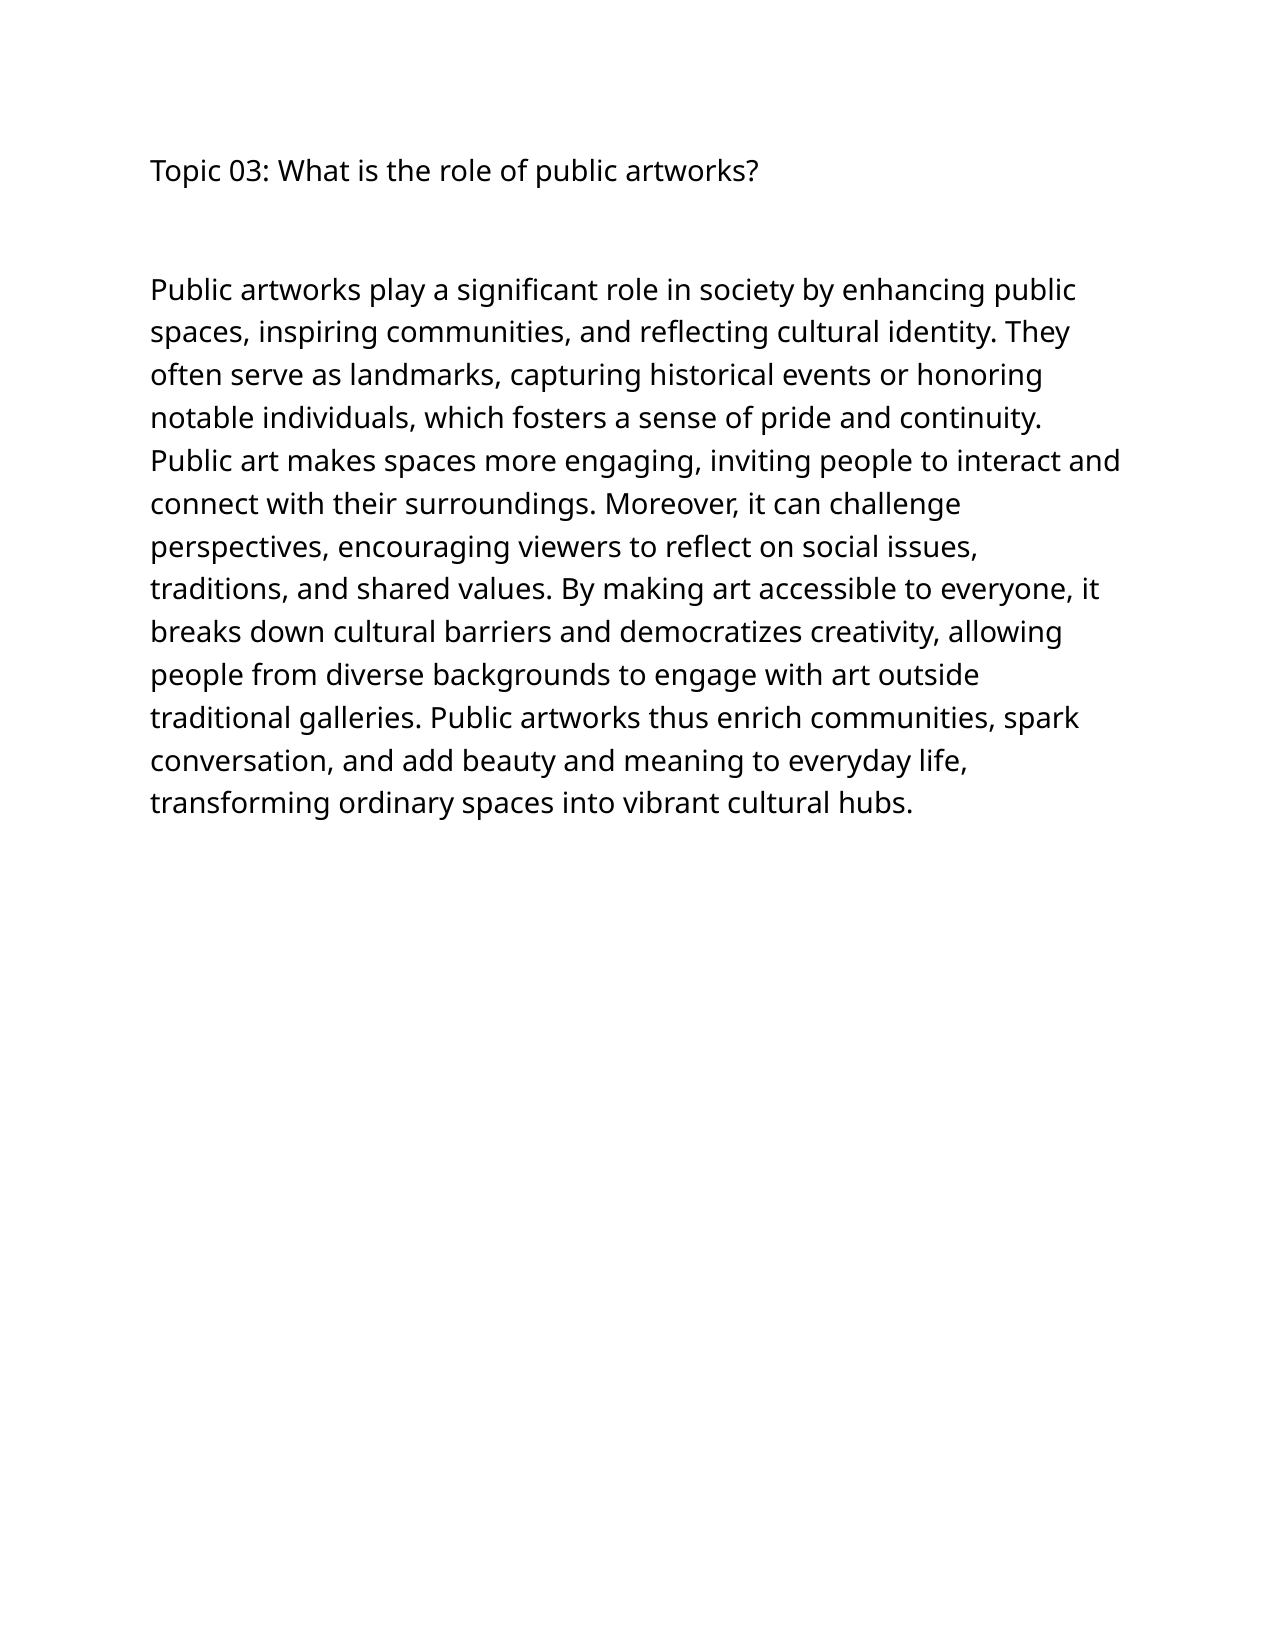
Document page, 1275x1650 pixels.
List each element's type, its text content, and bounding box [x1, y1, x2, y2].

text Topic 03: What is the role of public artworks? [150, 150, 1125, 190]
text Public artworks play a significant role in society by enhancing public spaces, inspiring communities, and reflecting cultural identity. They often serve as landmarks, capturing historical events or honoring notable individuals, which fosters a sense of pride and continuity. Public art makes spaces more engaging, inviting people to interact and connect with their surroundings. Moreover, it can challenge perspectives, encouraging viewers to reflect on social issues, traditions, and shared values. By making art accessible to everyone, it breaks down cultural barriers and democratizes creativity, allowing people from diverse backgrounds to engage with art outside traditional galleries. Public artworks thus enrich communities, spark conversation, and add beauty and meaning to everyday life, transforming ordinary spaces into vibrant cultural hubs. [150, 269, 1125, 822]
